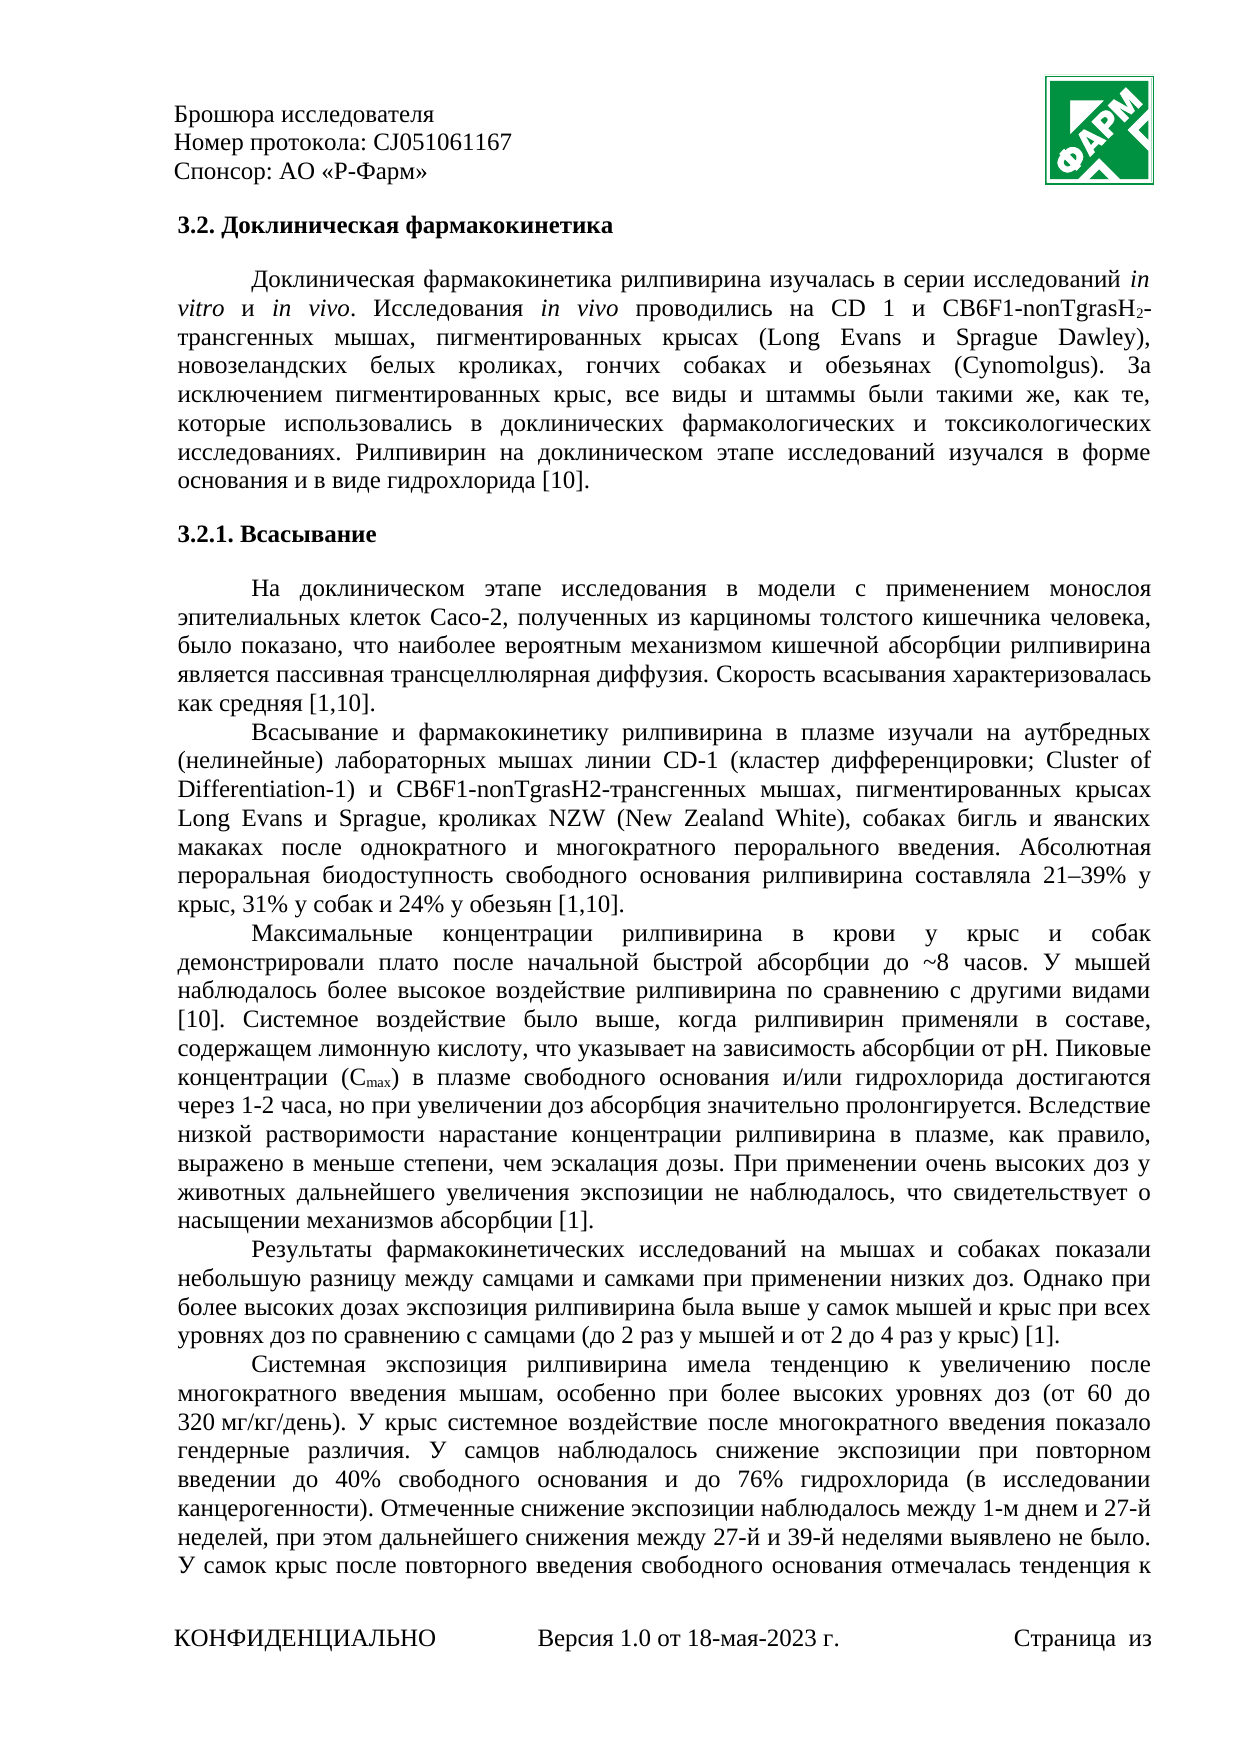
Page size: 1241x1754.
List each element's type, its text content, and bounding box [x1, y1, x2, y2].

text Результаты фармакокинетических исследований на мышах и собаках показали небольшую разницу между самцами и самками при применении низких доз. Однако при более высоких дозах экспозиция рилпивирина была выше у самок мышей и крыс при всех уровнях доз по сравнению с самцами (до 2 раз у мышей и от 2 до 4 раз у крыс) [1]. [177, 1234, 1152, 1349]
text На доклиническом этапе исследования в модели с применением монослоя эпителиальных клеток Сасо-2, полученных из карциномы толстого кишечника человека, было показано, что наиболее вероятным механизмом кишечной абсорбции рилпивирина является пассивная трансцеллюлярная диффузия. Скорость всасывания характеризовалась как средняя [1,10]. [177, 573, 1152, 717]
subtitle 3.2.1. Всасывание [177, 519, 1152, 548]
subtitle 3.2. Доклиническая фармакокинетика [177, 210, 1152, 239]
text Всасывание и фармакокинетику рилпивирина в плазме изучали на аутбредных (нелинейные) лабораторных мышах линии CD-1 (кластер дифференцировки; Cluster of Differentiation-1) и CB6F1-nonTgrasH2-трансгенных мышах, пигментированных крысах Long Evans и Sprague, кроликах NZW (New Zealand White), собаках бигль и яванских макаках после однократного и многократного перорального введения. Абсолютная пероральная биодоступность свободного основания рилпивирина составляла 21–39% у крыс, 31% у собак и 24% у обезьян [1,10]. [177, 717, 1152, 918]
text Максимальные концентрации рилпивирина в крови у крыс и собак демонстрировали плато после начальной быстрой абсорбции до ~8 часов. У мышей наблюдалось более высокое воздействие рилпивирина по сравнению с другими видами [10]. Системное воздействие было выше, когда рилпивирин применяли в составе, содержащем лимонную кислоту, что указывает на зависимость абсорбции от рН. Пиковые концентрации (Cmax) в плазме свободного основания и/или гидрохлорида достигаются через 1-2 часа, но при увеличении доз абсорбция значительно пролонгируется. Вследствие низкой растворимости нарастание концентрации рилпивирина в плазме, как правило, выражено в меньше степени, чем эскалация дозы. При применении очень высоких доз у животных дальнейшего увеличения экспозиции не наблюдалось, что свидетельствует о насыщении механизмов абсорбции [1]. [177, 918, 1152, 1234]
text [177, 1349, 1152, 1579]
text Доклиническая фармакокинетика рилпивирина изучалась в серии исследований in vitro и in vivo. Исследования in vivo проводились на CD 1 и CB6F1-nonTgrasH2-трансгенных мышах, пигментированных крысах (Long Evans и Sprague Dawley), новозеландских белых кроликах, гончих собаках и обезьянах (Cynomolgus). За исключением пигментированных крыс, все виды и штаммы были такими же, как те, которые использовались в доклинических фармакологических и токсикологических исследованиях. Рилпивирин на доклиническом этапе исследований изучался в форме основания и в виде гидрохлорида [10]. [177, 264, 1152, 494]
